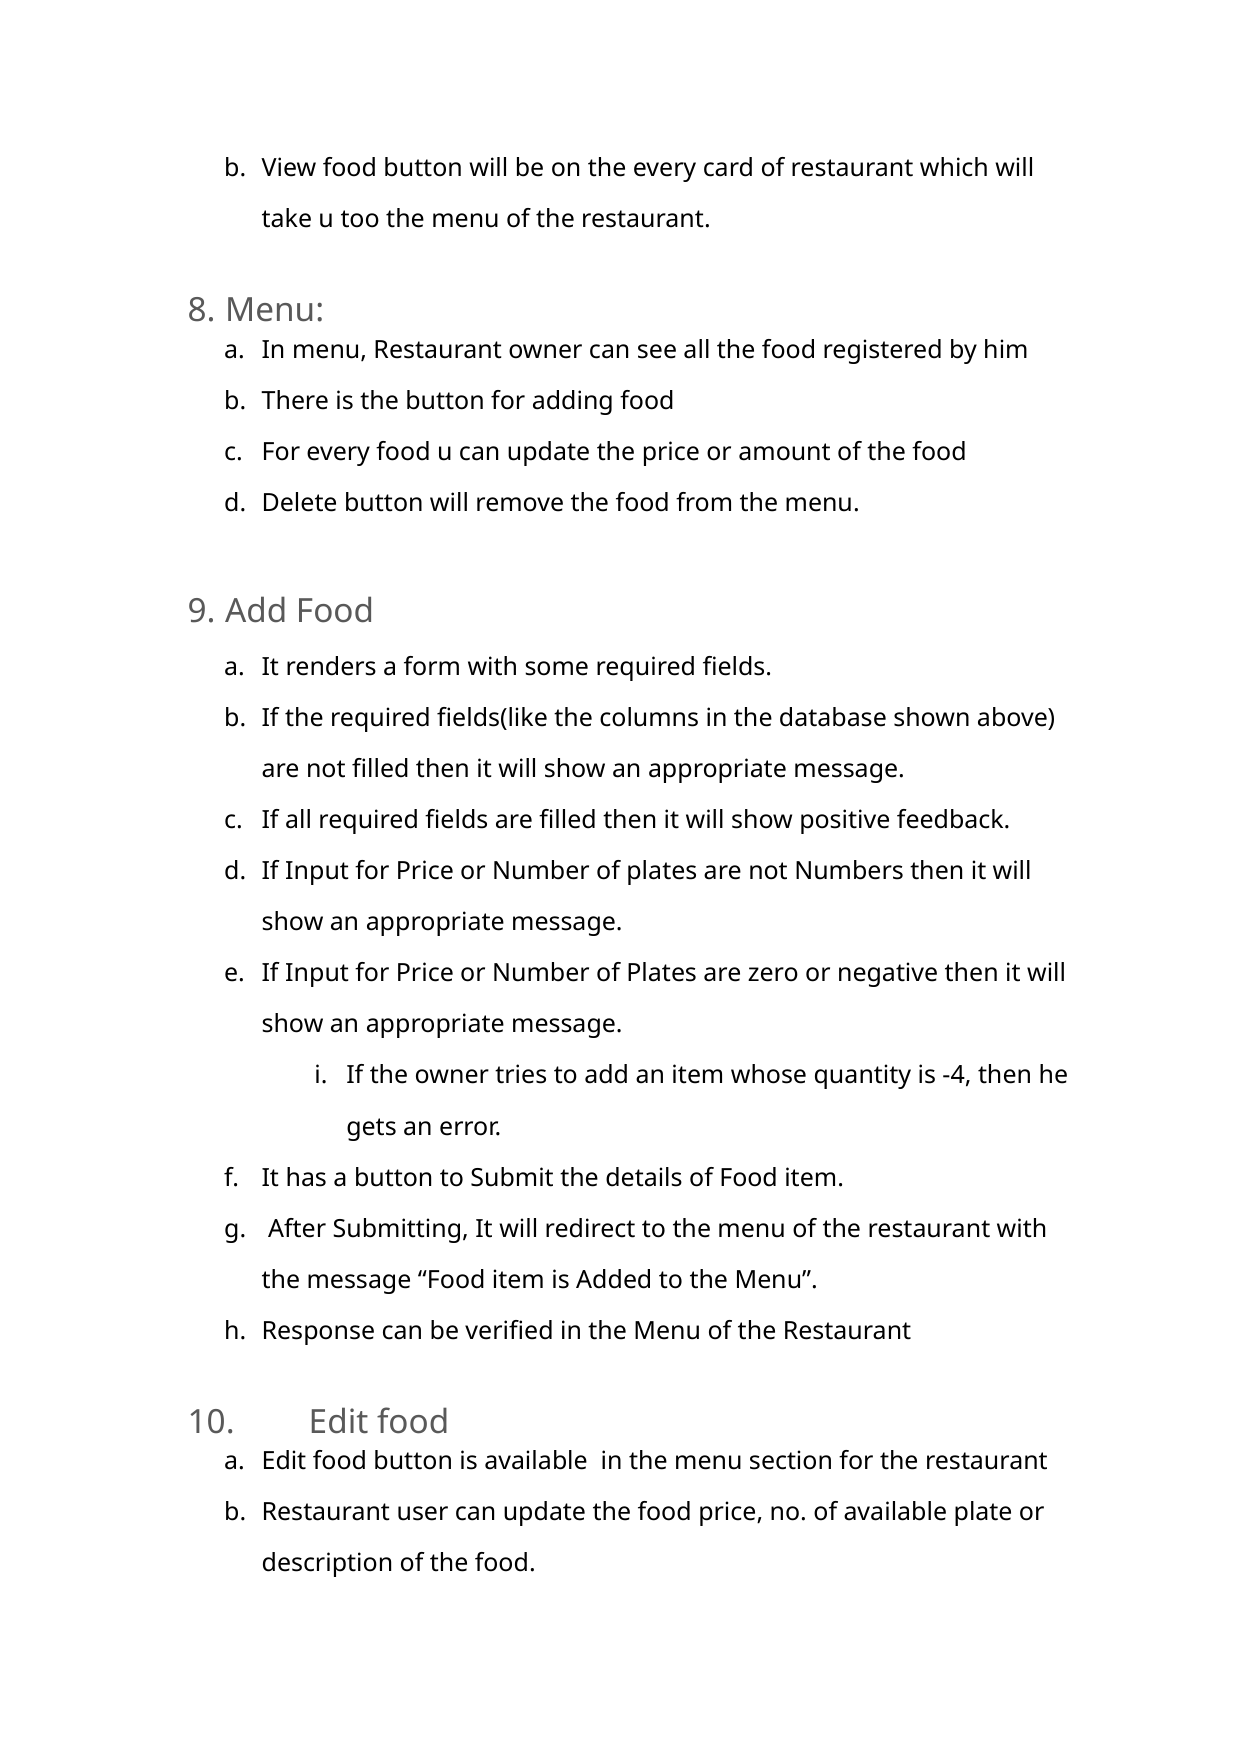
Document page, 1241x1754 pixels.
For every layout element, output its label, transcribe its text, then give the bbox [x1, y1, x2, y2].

list It renders a form with some required fields. [224, 649, 1090, 683]
list Edit food button is available in the menu section for the restaurant [224, 1443, 1090, 1477]
list Delete button will remove the food from the menu. [224, 485, 1090, 519]
list In menu, Restaurant owner can see all the food registered by him [224, 332, 1090, 366]
list If Input for Price or Number of Plates are zero or negative then it will show an appropriate message. [224, 955, 1090, 1040]
list View food button will be on the every card of restaurant which will take u too the menu of the restaurant. [224, 150, 1090, 235]
list Edit food [187, 1397, 1090, 1443]
list If Input for Price or Number of plates are not Numbers then it will show an appropriate message. [224, 853, 1090, 938]
list If the owner tries to add an item whose quantity is -4, then he gets an error. [327, 1057, 1090, 1142]
list Response can be verified in the Menu of the Restaurant [224, 1312, 1090, 1346]
list Add Food [187, 587, 1090, 632]
list After Submitting, It will redirect to the menu of the restaurant with the message “Food item is Added to the Menu”. [224, 1210, 1090, 1295]
list There is the button for adding food [224, 383, 1090, 417]
list If the required fields(like the columns in the database shown above) are not filled then it will show an appropriate message. [224, 700, 1090, 785]
list For every food u can update the price or amount of the food [224, 434, 1090, 468]
list If all required fields are filled then it will show positive feedback. [224, 802, 1090, 836]
list Menu: [187, 286, 1090, 332]
list Restaurant user can update the food price, no. of available plate or description of the food. [224, 1494, 1090, 1579]
list It has a button to Submit the details of Food item. [224, 1159, 1090, 1193]
